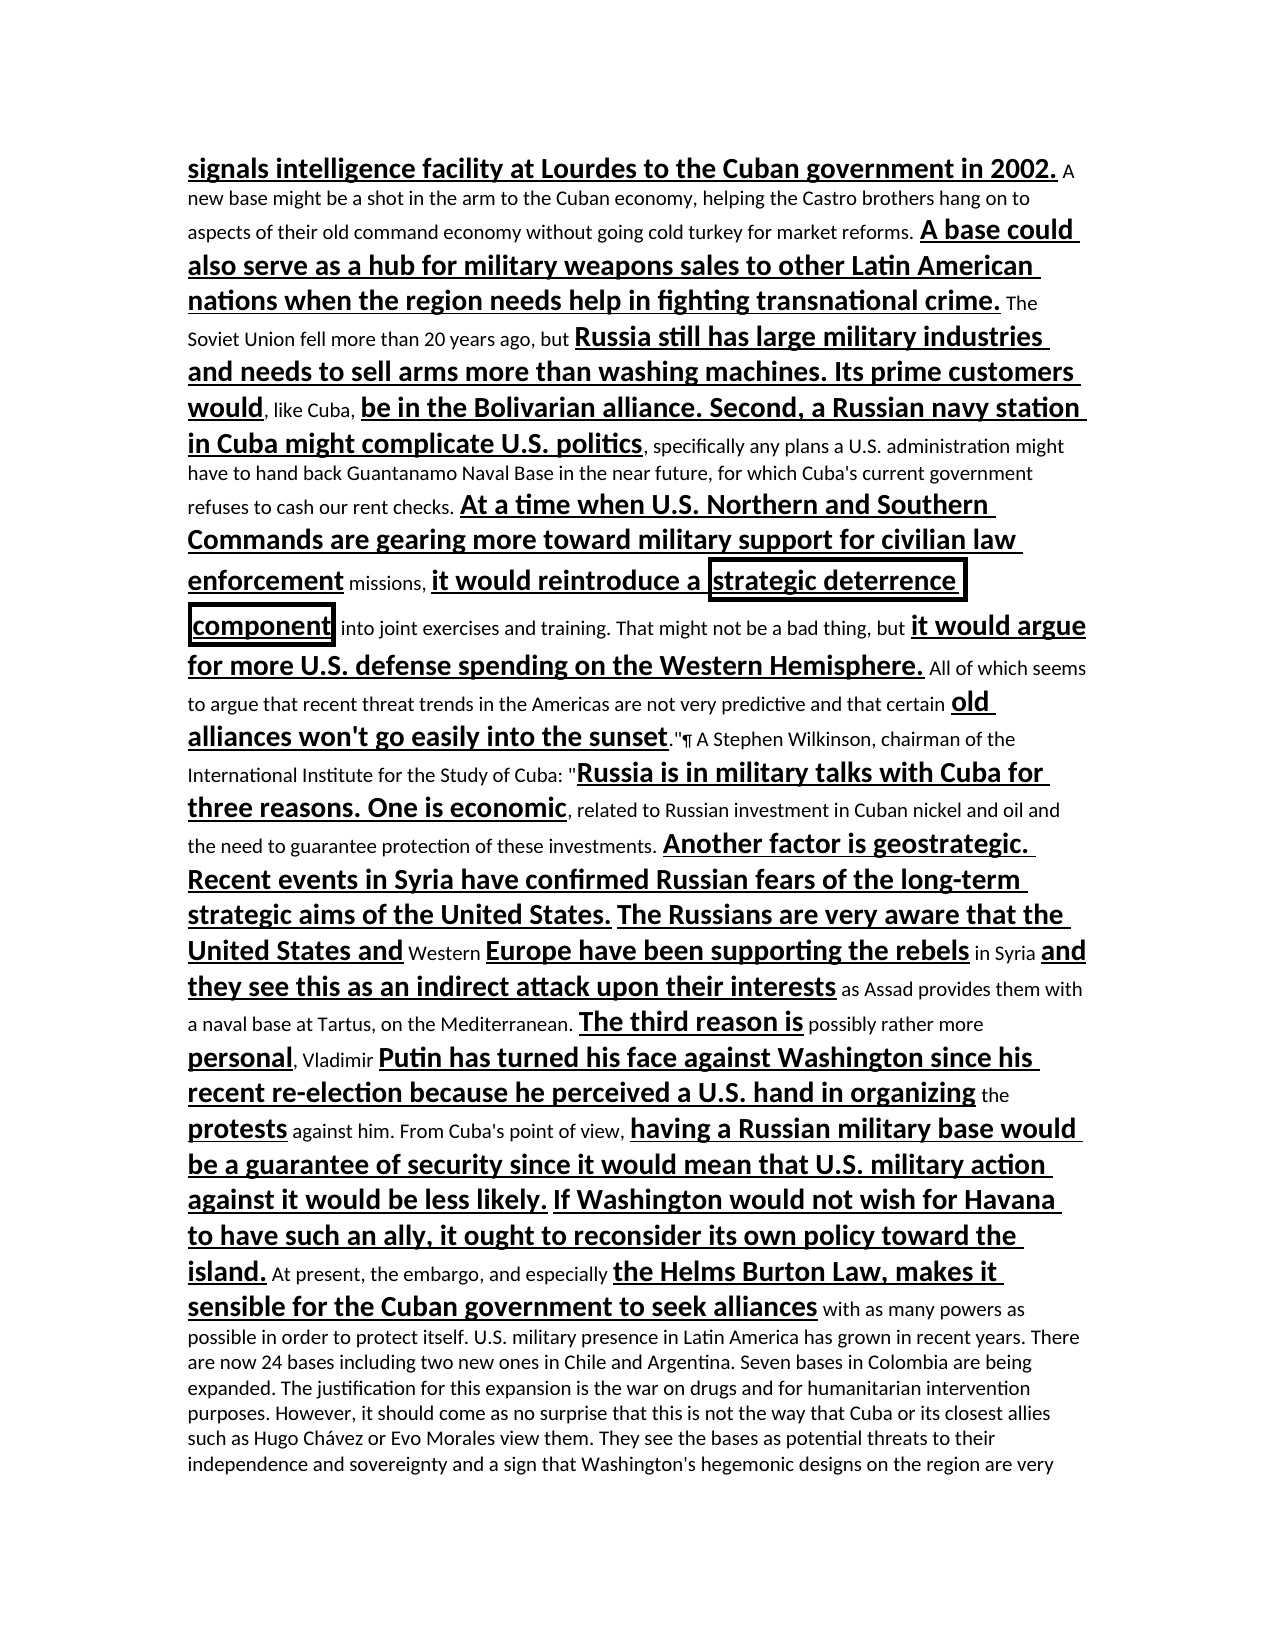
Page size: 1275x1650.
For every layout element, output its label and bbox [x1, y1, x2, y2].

text [187, 150, 1087, 1476]
